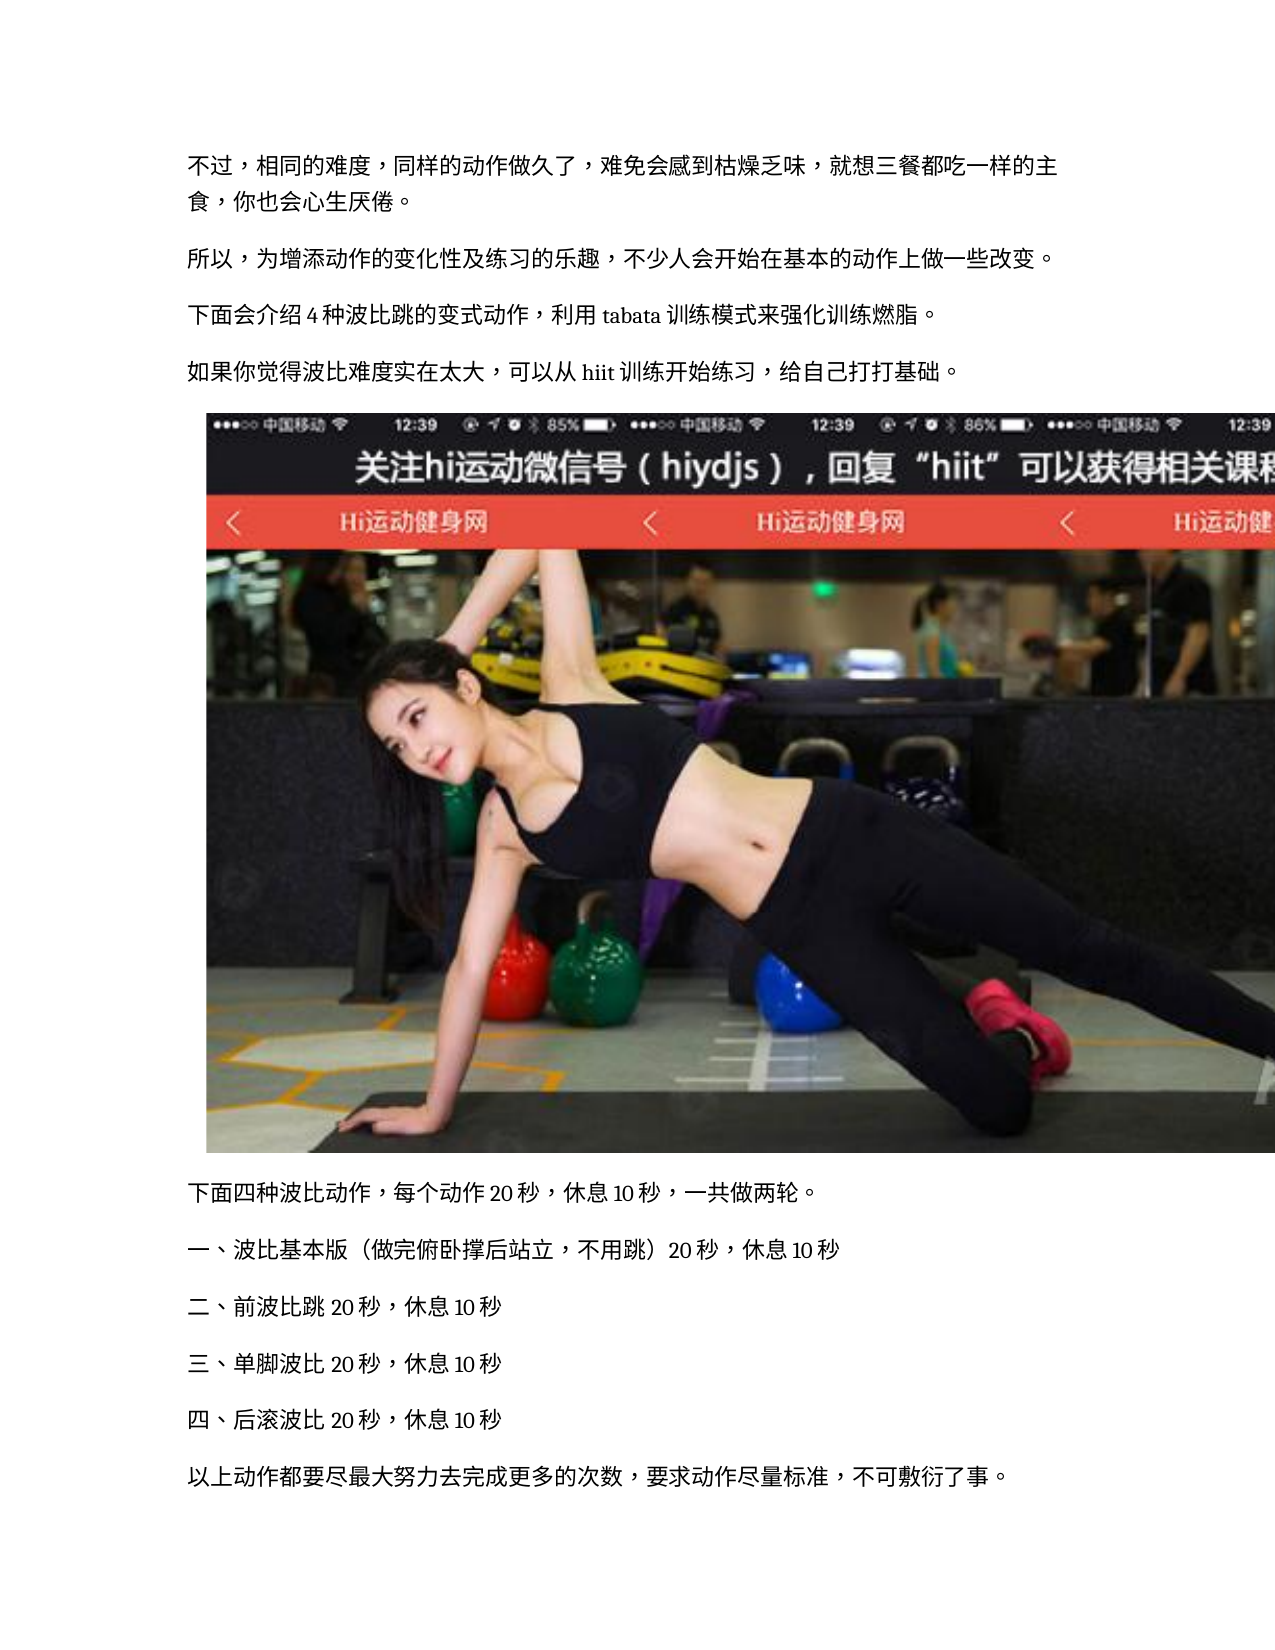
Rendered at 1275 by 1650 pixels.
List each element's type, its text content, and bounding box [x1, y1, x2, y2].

text 以上动作都要尽最大努力去完成更多的次数，要求动作尽量标准，不可敷衍了事。 [187, 1461, 1087, 1492]
text 如果你觉得波比难度实在太大，可以从hiit训练开始练习，给自己打打基础。 [187, 356, 1087, 387]
text 所以，为增添动作的变化性及练习的乐趣，不少人会开始在基本的动作上做一些改变。 [187, 243, 1087, 274]
picture [206, 413, 1275, 1153]
text 下面四种波比动作，每个动作20秒，休息10秒，一共做两轮。 [187, 1177, 1087, 1208]
text 四、后滚波比 20秒，休息10秒 [187, 1404, 1087, 1436]
text 下面会介绍4种波比跳的变式动作，利用tabata训练模式来强化训练燃脂。 [187, 299, 1087, 331]
text 二、前波比跳 20秒，休息10秒 [187, 1291, 1087, 1322]
text 一、波比基本版（做完俯卧撑后站立，不用跳）20秒，休息10秒 [187, 1234, 1087, 1265]
text 三、单脚波比 20秒，休息10秒 [187, 1348, 1087, 1379]
text 不过，相同的难度，同样的动作做久了，难免会感到枯燥乏味，就想三餐都吃一样的主食，你也会心生厌倦。 [187, 150, 1087, 217]
